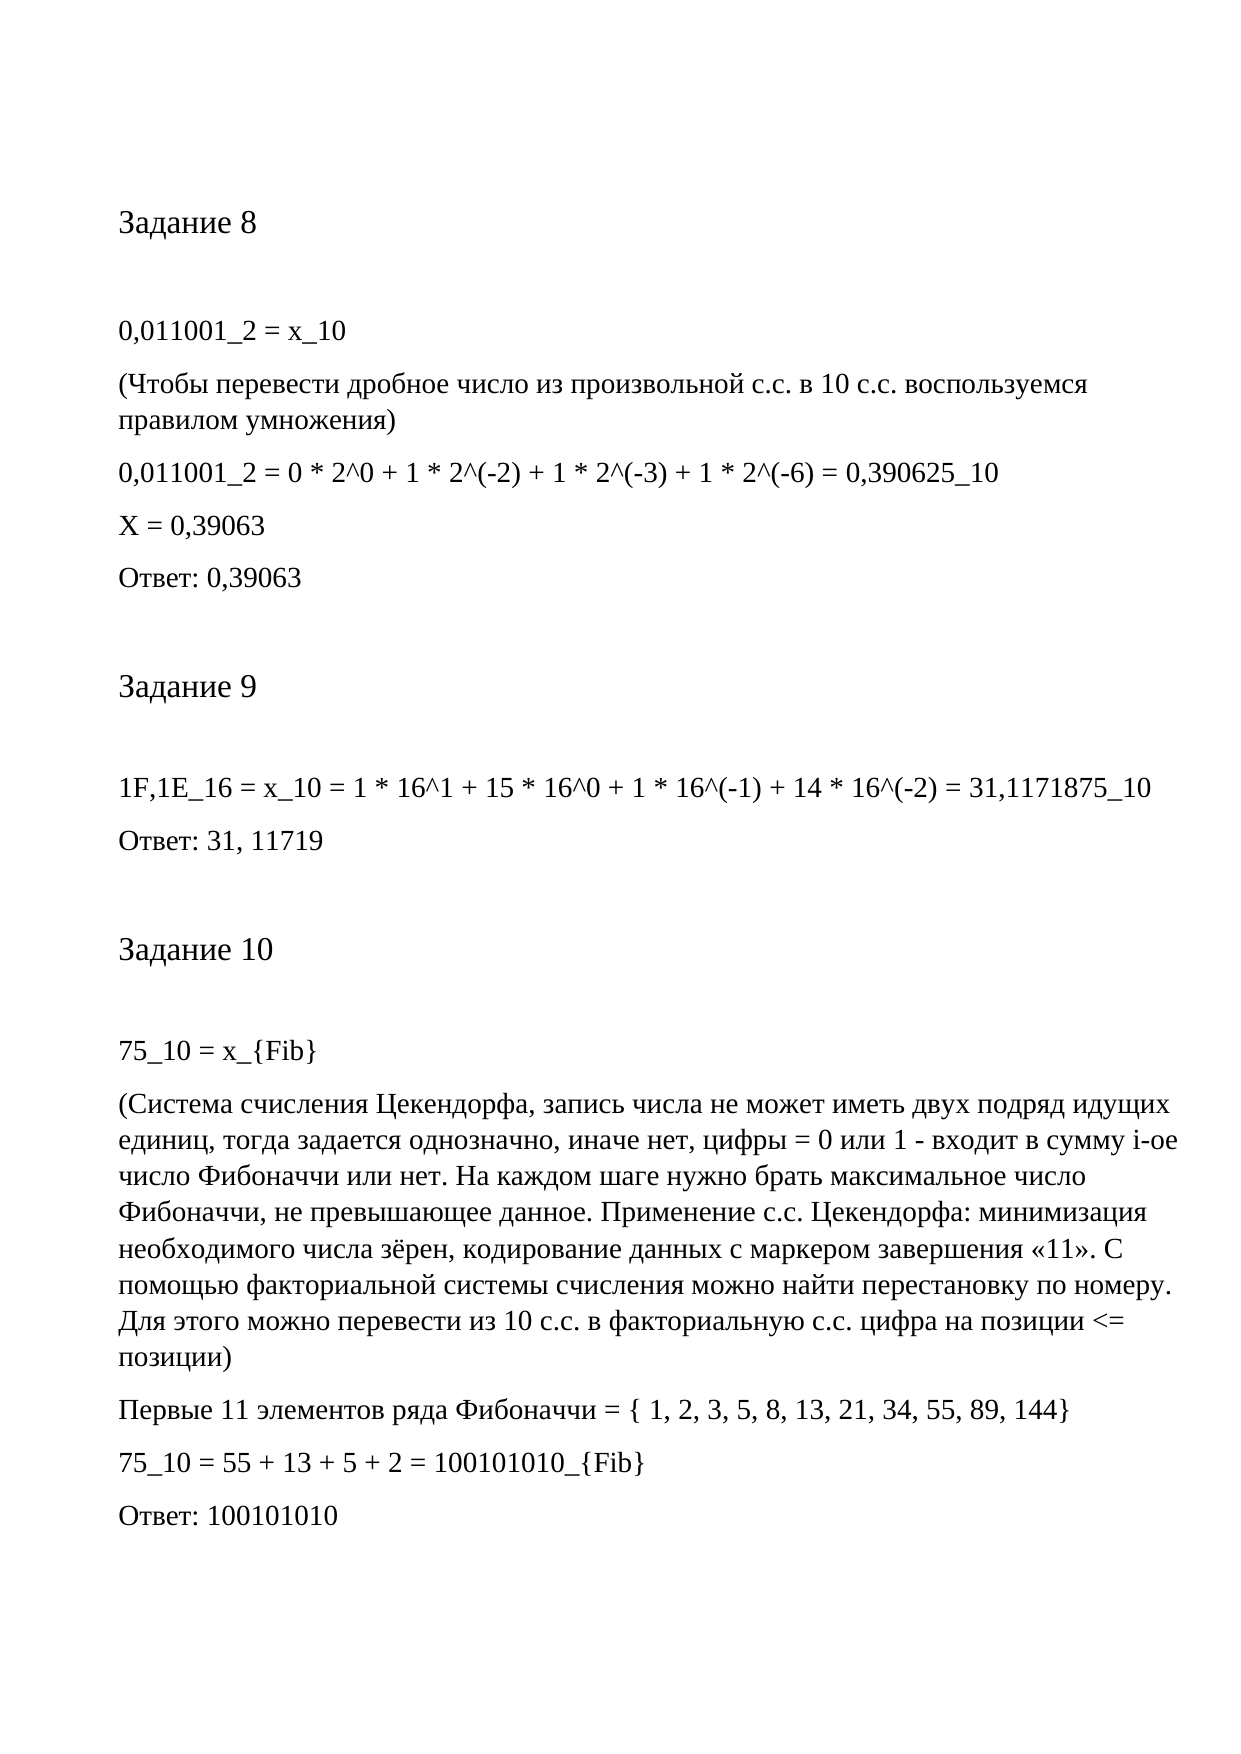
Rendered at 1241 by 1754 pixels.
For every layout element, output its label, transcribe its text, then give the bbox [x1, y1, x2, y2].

text 75_10 = x_{Fib} [118, 1033, 1181, 1067]
text Ответ: 0,39063 [118, 561, 1181, 594]
subtitle Задание 10 [118, 929, 1181, 967]
text (Чтобы перевести дробное число из произвольной с.с. в 10 с.с. воспользуемся правилом умножения) [118, 366, 1181, 436]
text 0,011001_2 = x_10 [118, 313, 1181, 347]
text 0,011001_2 = 0 * 2^0 + 1 * 2^(-2) + 1 * 2^(-3) + 1 * 2^(-6) = 0,390625_10 [118, 455, 1181, 488]
text Ответ: 100101010 [118, 1498, 1181, 1531]
text Ответ: 31, 11719 [118, 823, 1181, 857]
subtitle Задание 8 [118, 203, 1181, 241]
text 1F,1E_16 = x_10 = 1 * 16^1 + 15 * 16^0 + 1 * 16^(-1) + 14 * 16^(-2) = 31,1171875_10 [118, 771, 1181, 804]
text Первые 11 элементов ряда Фибоначчи = { 1, 2, 3, 5, 8, 13, 21, 34, 55, 89, 144} [118, 1392, 1181, 1426]
text X = 0,39063 [118, 508, 1181, 541]
text 75_10 = 55 + 13 + 5 + 2 = 100101010_{Fib} [118, 1445, 1181, 1478]
text (Система счисления Цекендорфа, запись числа не может иметь двух подряд идущих единиц, тогда задается однозначно, иначе нет, цифры = 0 или 1 - входит в сумму i-ое число Фибоначчи или нет. На каждом шаге нужно брать максимальное число Фибоначчи, не превышающее данное. Применение с.с. Цекендорфа: минимизация необходимого числа зёрен, кодирование данных с маркером завершения «11». С помощью факториальной системы счисления можно найти перестановку по номеру. Для этого можно перевести из 10 с.с. в факториальную с.с. цифра на позиции <= позиции) [118, 1086, 1181, 1373]
subtitle Задание 9 [118, 666, 1181, 704]
